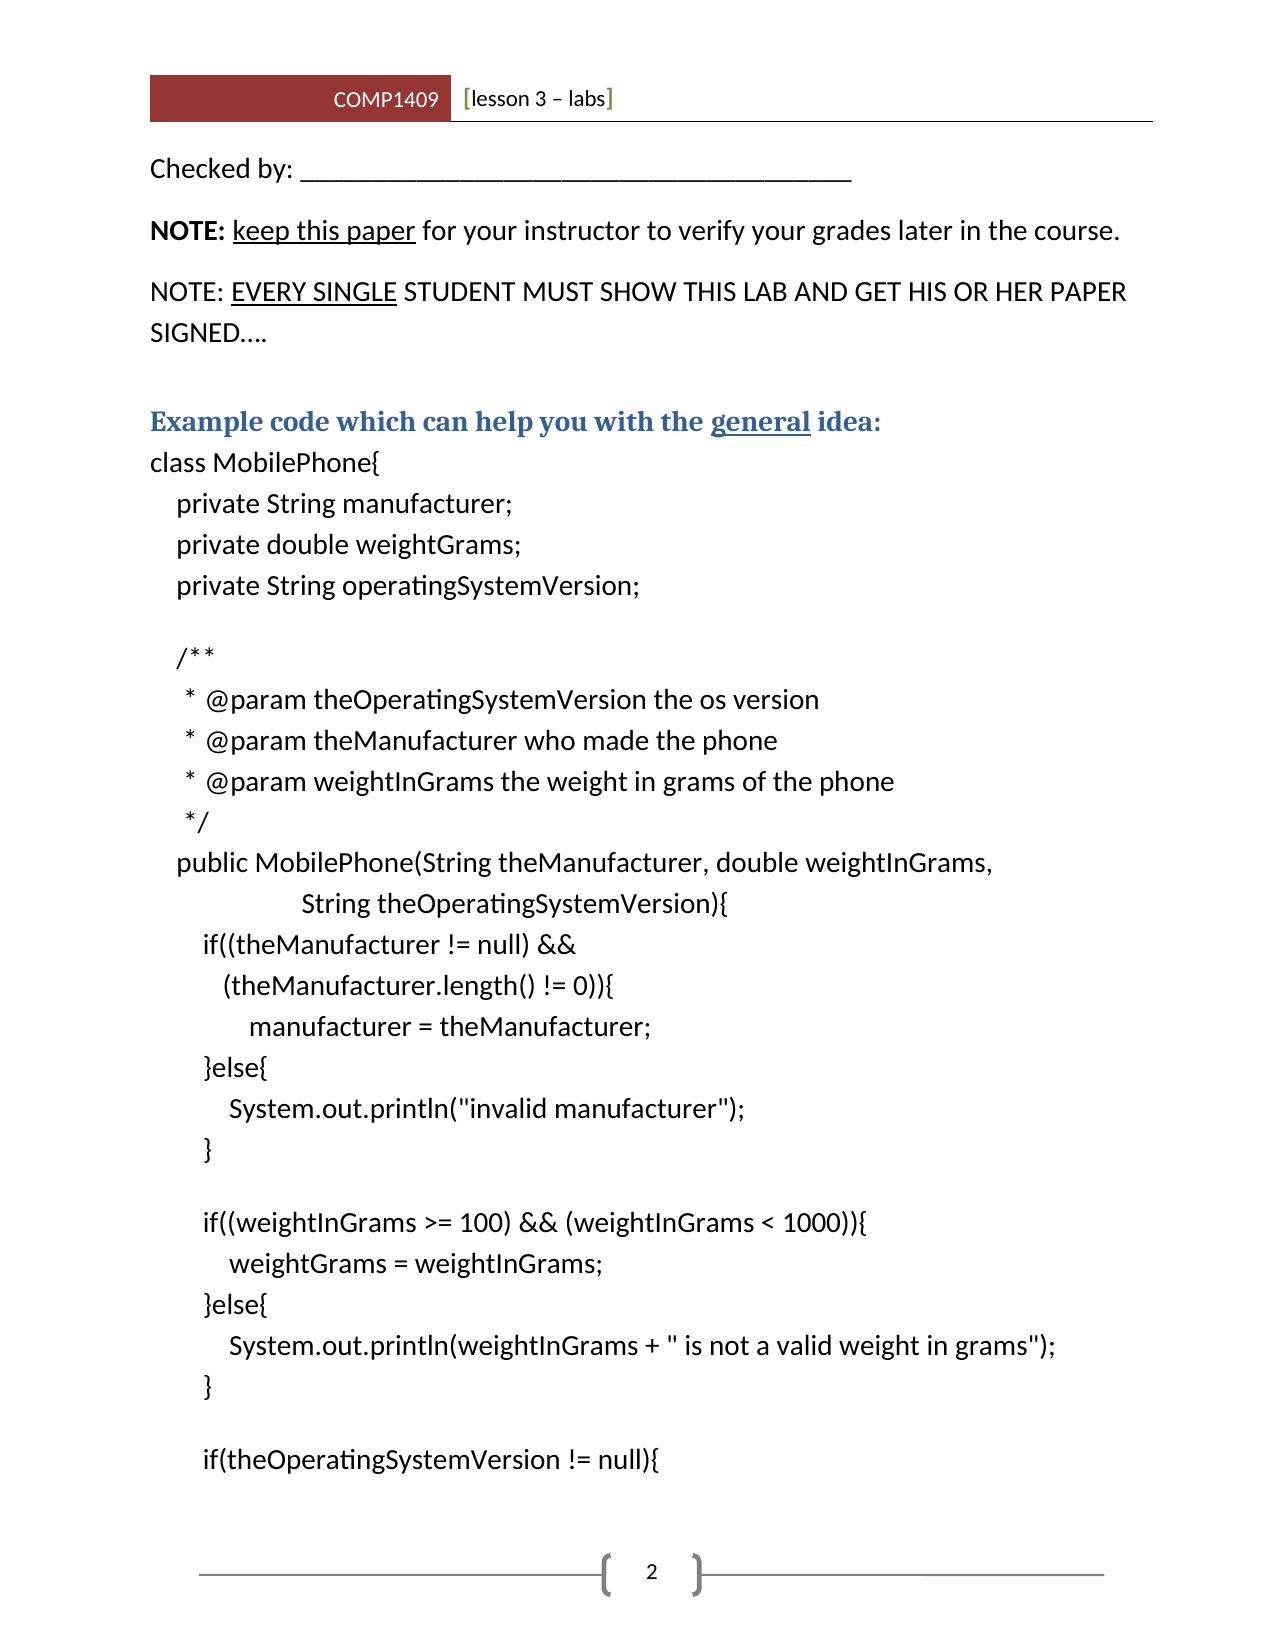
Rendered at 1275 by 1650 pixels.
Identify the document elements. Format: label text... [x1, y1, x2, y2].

text /** [150, 640, 1153, 676]
text System.out.println(weightInGrams + " is not a valid weight in grams"); [150, 1327, 1153, 1363]
text if(theOperatingSystemVersion != null){ [150, 1441, 1153, 1477]
text NOTE: EVERY SINGLE STUDENT MUST SHOW THIS LAB AND GET HIS OR HER PAPER SIGNED…. [150, 273, 1153, 350]
text * @param weightInGrams the weight in grams of the phone [150, 763, 1153, 798]
text (theManufacturer.length() != 0)){ [150, 967, 1153, 1003]
text } [150, 1131, 1153, 1167]
text } [150, 1368, 1153, 1404]
text * @param theOperatingSystemVersion the os version [150, 681, 1153, 716]
text if((theManufacturer != null) && [150, 926, 1153, 962]
text System.out.println("invalid manufacturer"); [150, 1090, 1153, 1126]
text private String manufacturer; [150, 485, 1153, 521]
text * @param theManufacturer who made the phone [150, 722, 1153, 757]
text public MobilePhone(String theManufacturer, double weightInGrams, [150, 844, 1153, 880]
text }else{ [150, 1049, 1153, 1085]
text String theOperatingSystemVersion){ [150, 886, 1153, 921]
text weightGrams = weightInGrams; [150, 1245, 1153, 1281]
subtitle Example code which can help you with the general idea: [150, 405, 1153, 439]
text Checked by: ______________________________________ [150, 150, 1153, 186]
text class MobilePhone{ [150, 444, 1153, 479]
text */ [150, 804, 1153, 839]
text manufacturer = theManufacturer; [150, 1008, 1153, 1044]
text NOTE: keep this paper for your instructor to verify your grades later in the course. [150, 212, 1153, 247]
text }else{ [150, 1286, 1153, 1322]
text private double weightGrams; [150, 526, 1153, 561]
text private String operatingSystemVersion; [150, 567, 1153, 602]
text if((weightInGrams >= 100) && (weightInGrams < 1000)){ [150, 1204, 1153, 1240]
